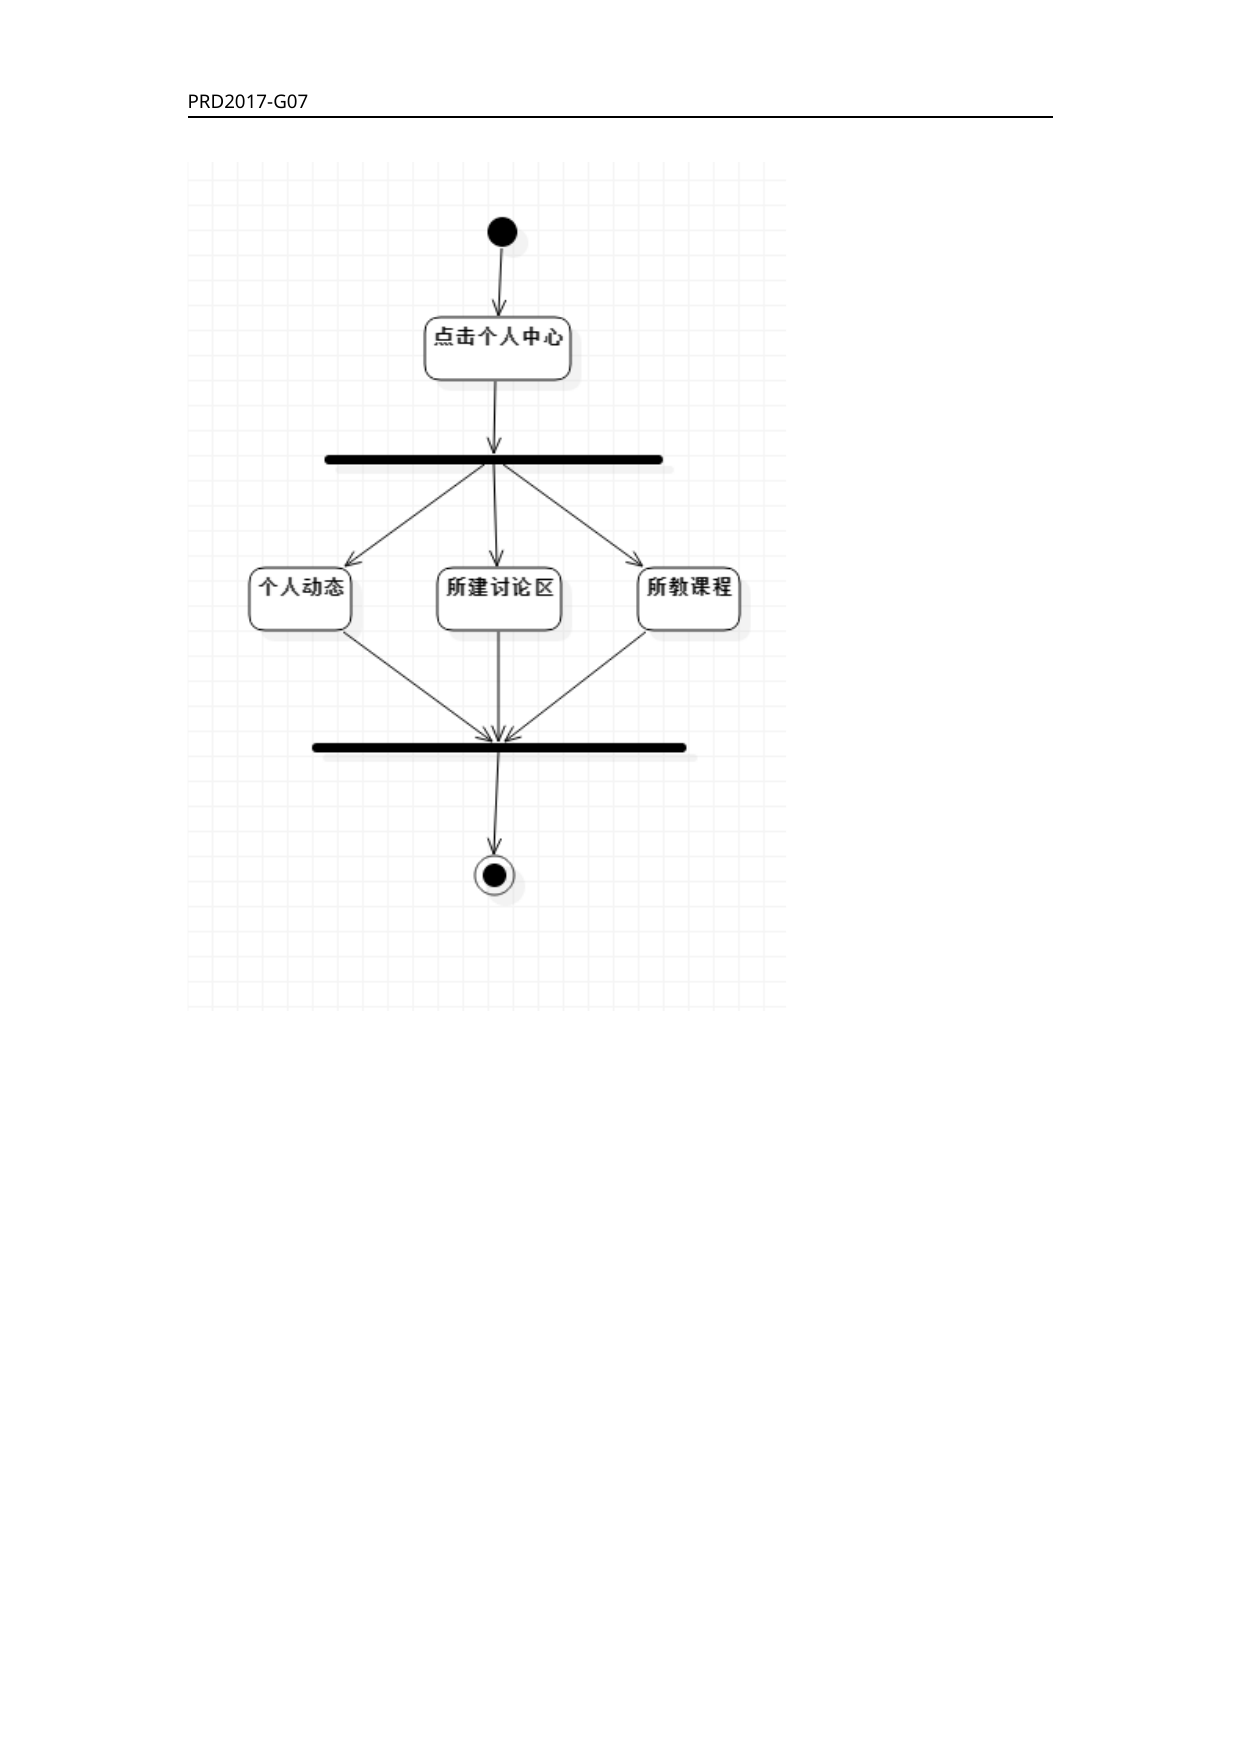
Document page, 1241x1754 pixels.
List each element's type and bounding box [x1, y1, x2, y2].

picture [187, 162, 787, 1011]
